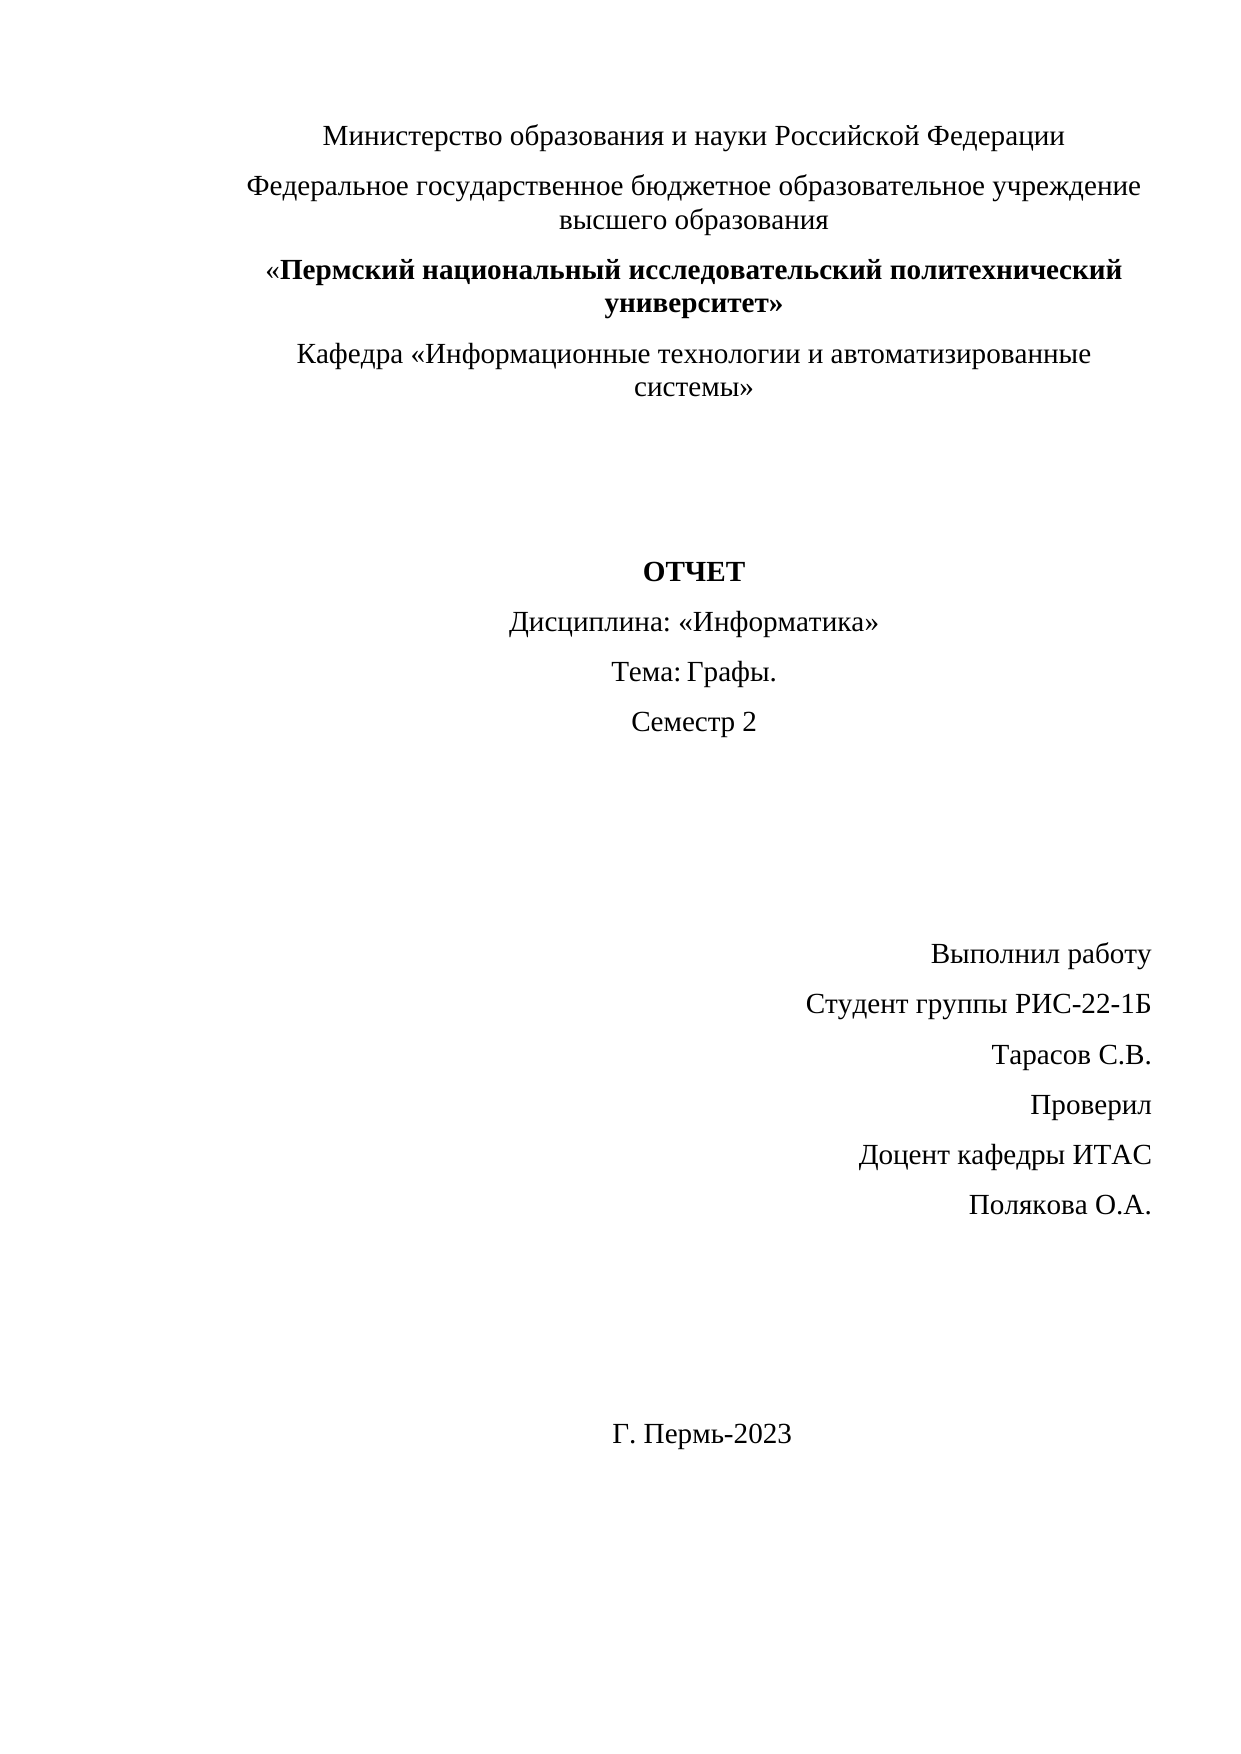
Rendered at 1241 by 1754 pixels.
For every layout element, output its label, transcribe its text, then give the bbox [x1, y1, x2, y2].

text Проверил [236, 1087, 1152, 1121]
text Г. Пермь-2023 [177, 1416, 1152, 1450]
text Федеральное государственное бюджетное образовательное учреждение высшего образования [236, 168, 1152, 235]
text Тарасов C.В. [236, 1037, 1152, 1070]
text Тема: Графы. [236, 654, 1152, 688]
text Доцент кафедры ИТАС [236, 1137, 1152, 1171]
text Выполнил работу [236, 936, 1152, 970]
text Полякова О.А. [236, 1187, 1152, 1221]
text Дисциплина: «Информатика» [236, 604, 1152, 637]
text «Пермский национальный исследовательский политехнический университет» [236, 252, 1152, 319]
text Министерство образования и науки Российской Федерации [236, 118, 1152, 152]
text Семестр 2 [236, 704, 1152, 738]
text Кафедра «Информационные технологии и автоматизированные системы» [236, 336, 1152, 403]
text ОТЧЕТ [236, 554, 1152, 587]
text Студент группы РИС-22-1Б [236, 987, 1152, 1020]
